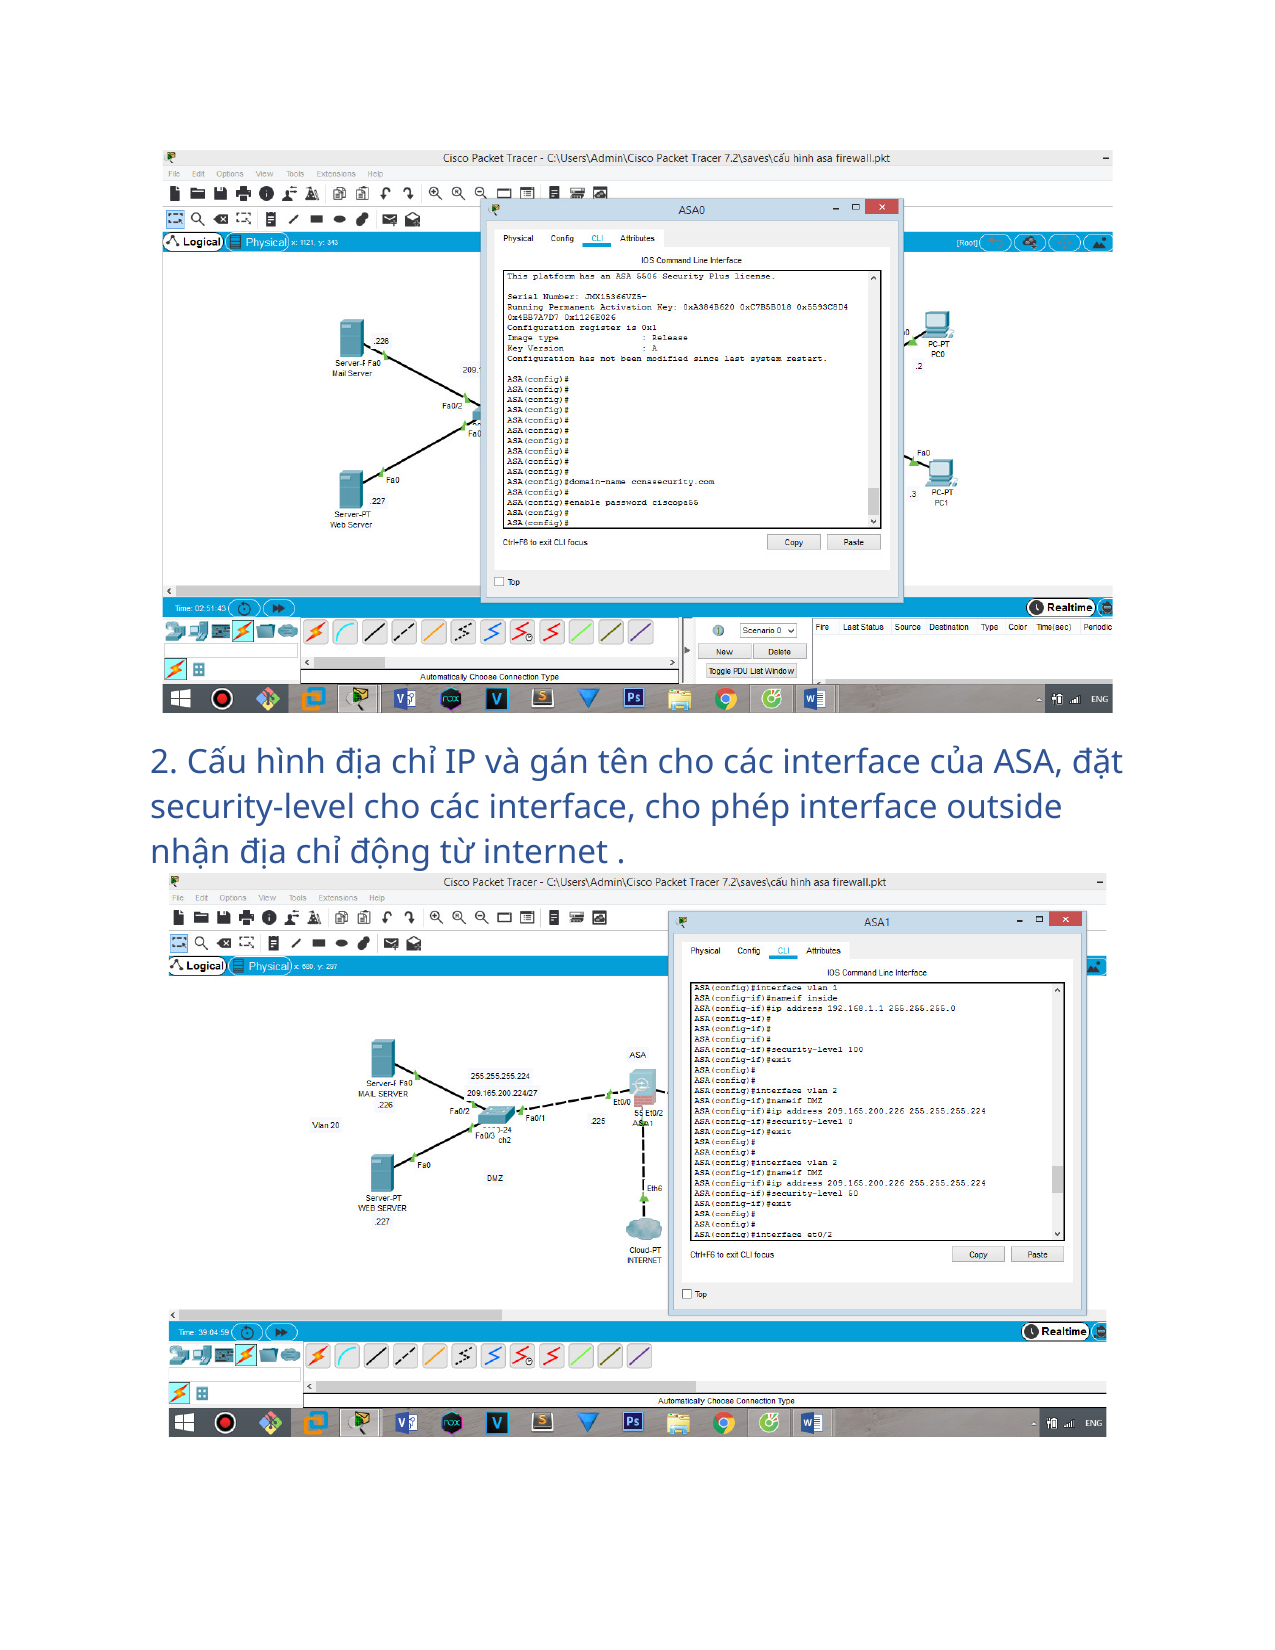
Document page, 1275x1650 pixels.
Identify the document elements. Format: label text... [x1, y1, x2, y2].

picture [276, 1330, 286, 1334]
picture [168, 873, 1107, 1437]
picture [1094, 1326, 1107, 1338]
picture [1024, 237, 1036, 249]
picture [162, 150, 1113, 713]
subtitle 2. Cấu hình địa chỉ IP và gán tên cho các interface của ASA, đặt security-level cho các interface, cho phép interface outside nhận địa chỉ động từ internet . [150, 737, 1125, 874]
picture [1089, 967, 1098, 972]
picture [1102, 602, 1113, 613]
picture [274, 606, 283, 611]
